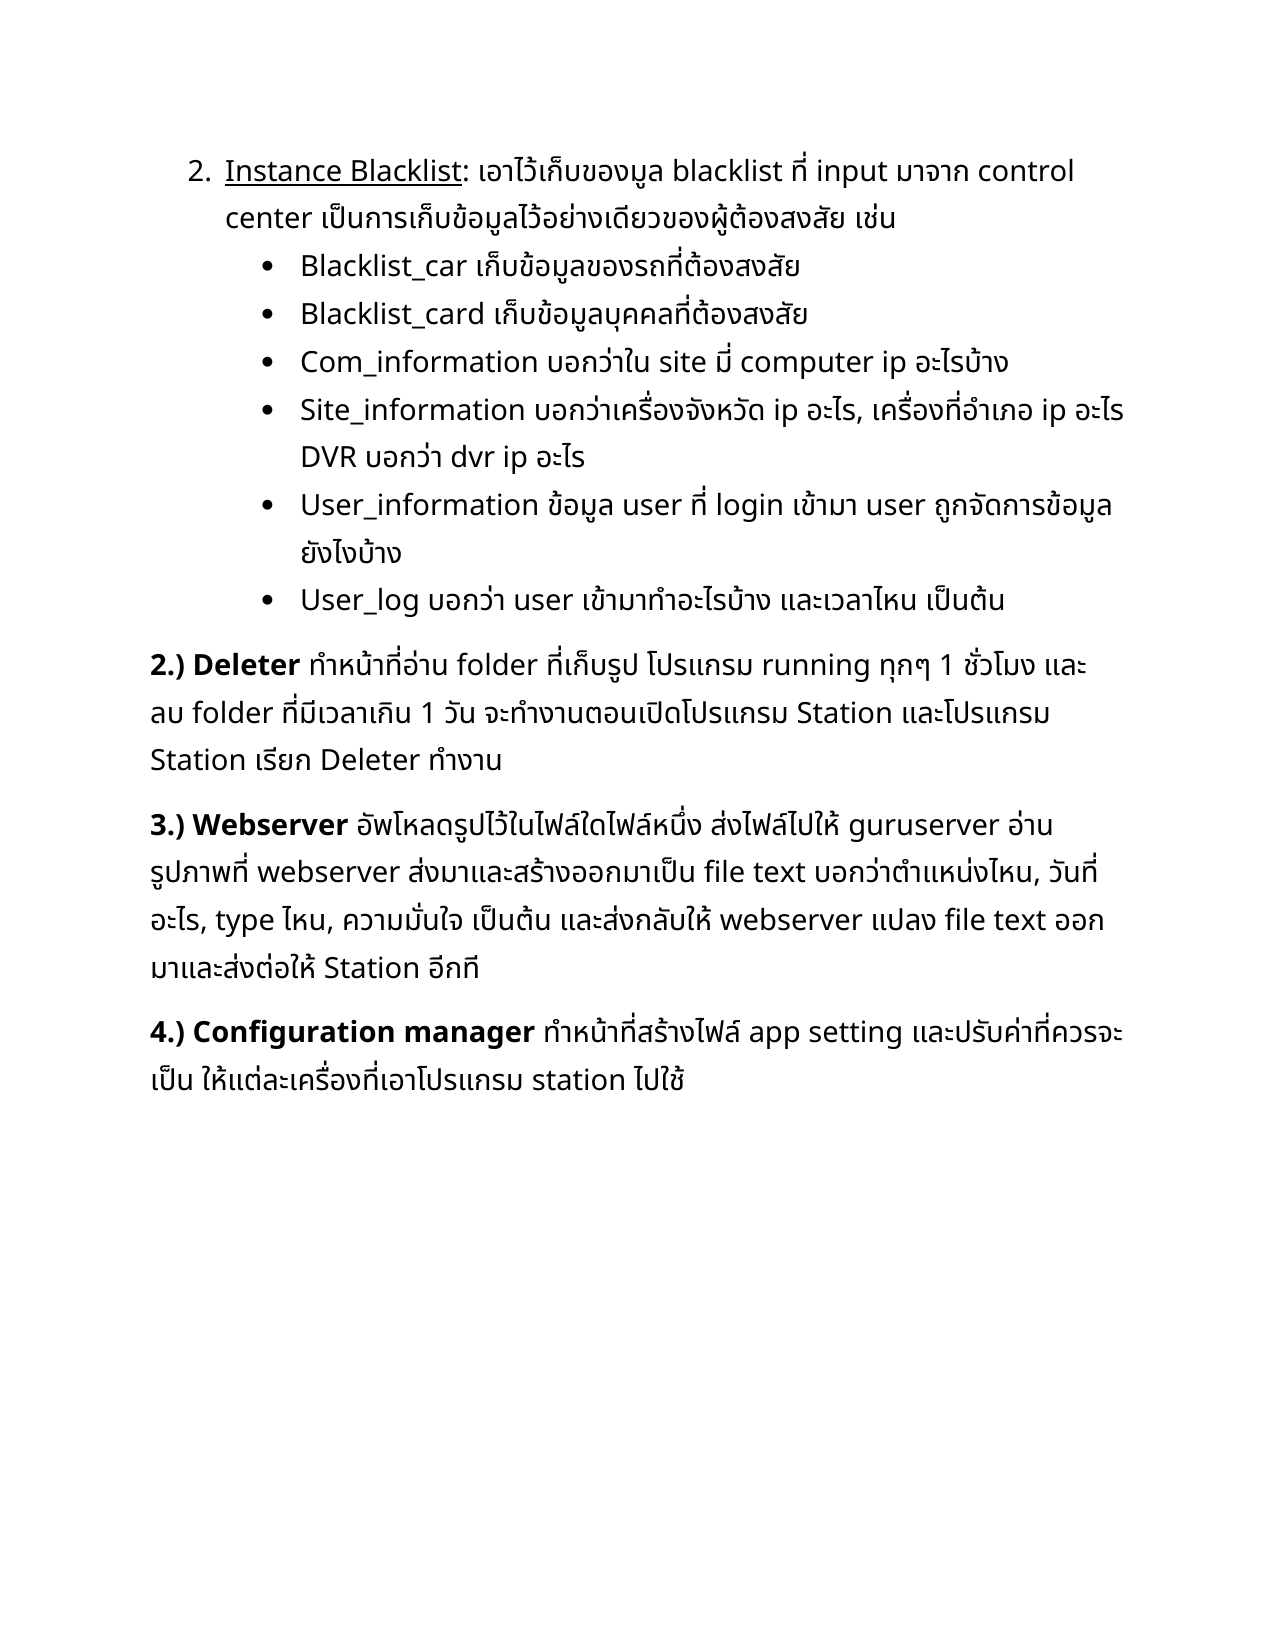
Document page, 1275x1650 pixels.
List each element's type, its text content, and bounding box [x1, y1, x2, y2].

list User_information ข้อมูล user ที่ login เข้ามา user ถูกจัดการข้อมูลยังไงบ้าง [262, 484, 1125, 576]
list Com_information บอกว่าใน site มี่ computer ip อะไรบ้าง [262, 341, 1125, 385]
list User_log บอกว่า user เข้ามาทำอะไรบ้าง และเวลาไหน เป็นต้น [262, 580, 1125, 624]
list Instance Blacklist: เอาไว้เก็บของมูล blacklist ที่ input มาจาก control center เป็นการเก็บข้อมูลไว้อย่างเดียวของผู้ต้องสงสัย เช่น [187, 150, 1125, 242]
list Site_information บอกว่าเครื่องจังหวัด ip อะไร, เครื่องที่อำเภอ ip อะไร DVR บอกว่า dvr ip อะไร [262, 389, 1125, 481]
text 3.) Webserver อัพโหลดรูปไว้ในไฟล์ใดไฟล์หนึ่ง ส่งไฟล์ไปให้ guruserver อ่านรูปภาพที่ webserver ส่งมาและสร้างออกมาเป็น file text บอกว่าตำแหน่งไหน, วันที่อะไร, type ไหน, ความมั่นใจ เป็นต้น และส่งกลับให้ webserver แปลง file text ออกมาและส่งต่อให้ Station อีกที [150, 804, 1125, 991]
text 2.) Deleter ทำหน้าที่อ่าน folder ที่เก็บรูป โปรแกรม running ทุกๆ 1 ชั่วโมง และ ลบ folder ที่มีเวลาเกิน 1 วัน จะทำงานตอนเปิดโปรแกรม Station และโปรแกรม Station เรียก Deleter ทำงาน [150, 644, 1125, 784]
list Blacklist_card เก็บข้อมูลบุคคลที่ต้องสงสัย [262, 293, 1125, 338]
list Blacklist_car เก็บข้อมูลของรถที่ต้องสงสัย [262, 246, 1125, 290]
text 4.) Configuration manager ทำหน้าที่สร้างไฟล์ app setting และปรับค่าที่ควรจะเป็น ให้แต่ละเครื่องที่เอาโปรแกรม station ไปใช้ [150, 1012, 1125, 1104]
